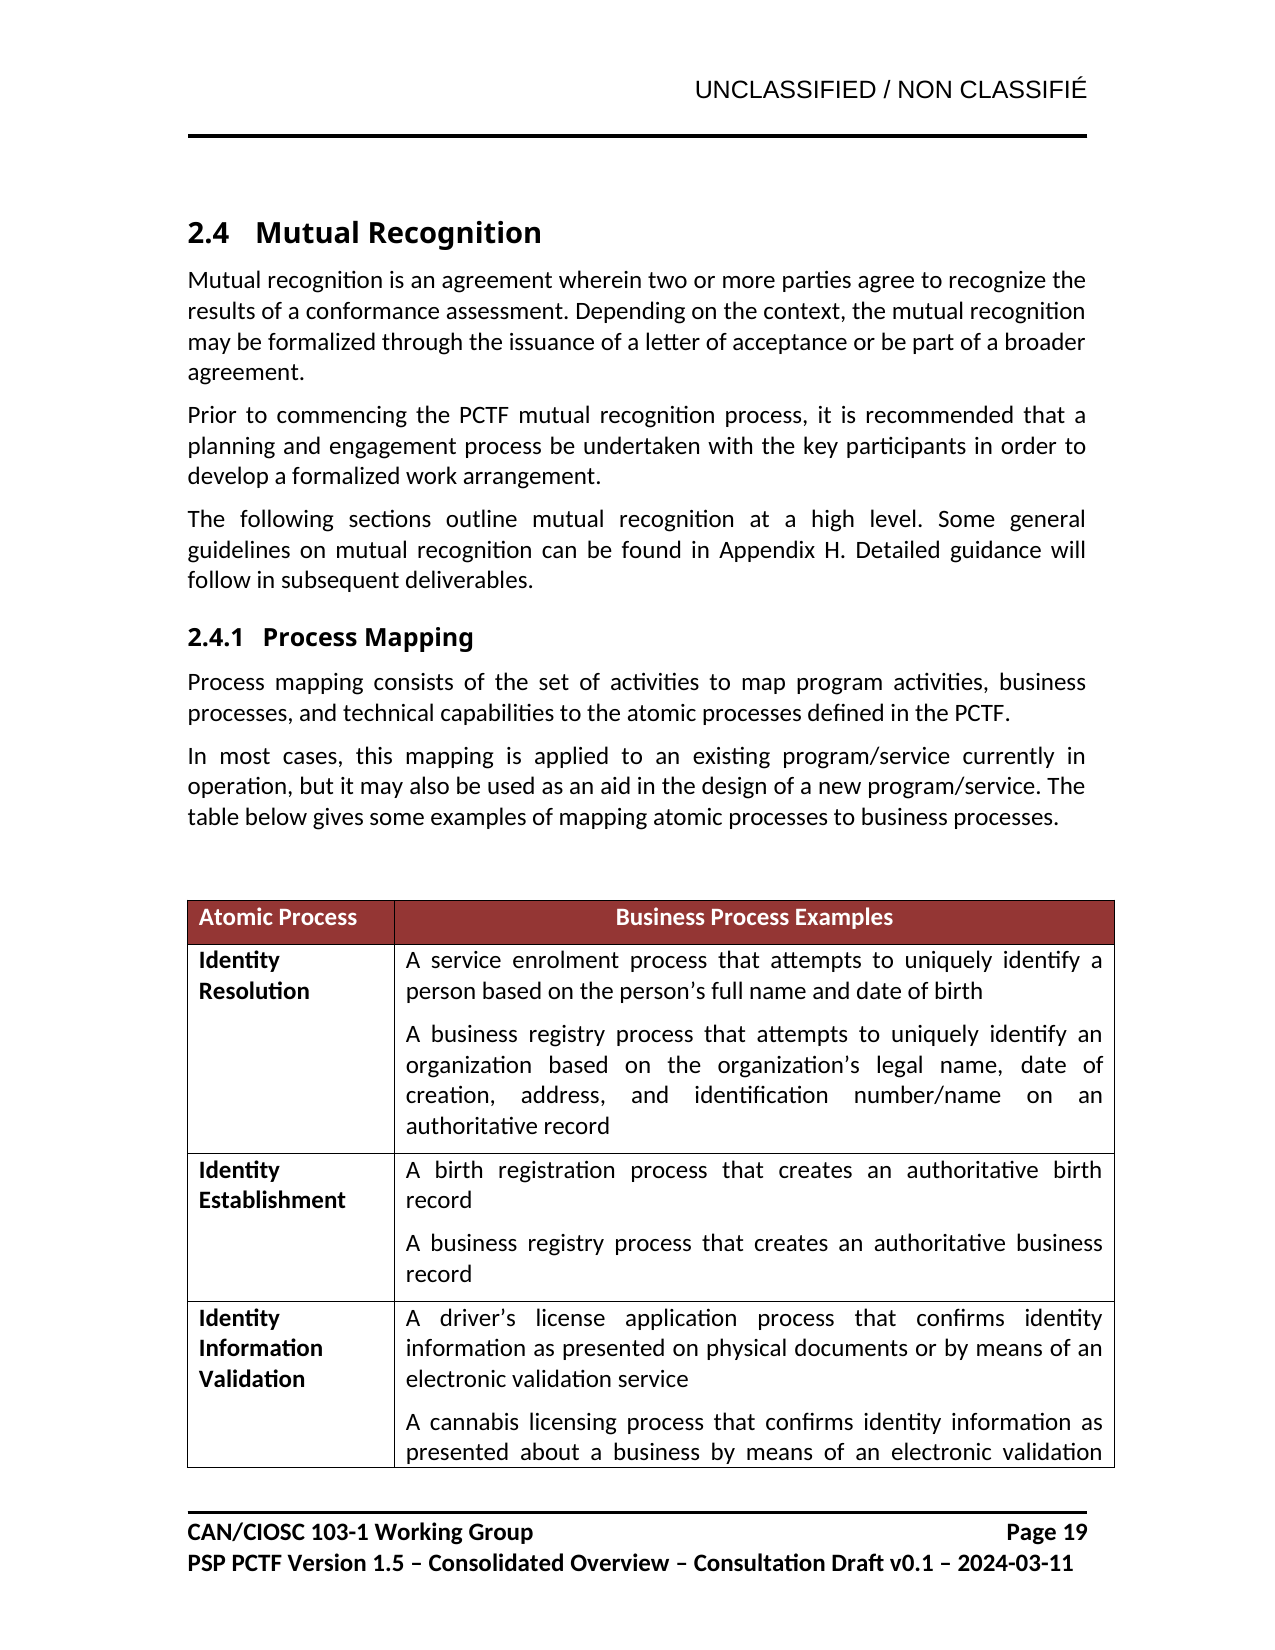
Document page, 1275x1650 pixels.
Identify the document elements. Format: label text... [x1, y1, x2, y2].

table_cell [395, 1302, 1114, 1467]
table_cell Identity Establishment [188, 1154, 394, 1301]
text Prior to commencing the PCTF mutual recognition process, it is recommended that a planning and engagement process be undertaken with the key participants in order to develop a formalized work arrangement. [187, 399, 1087, 491]
text Mutual recognition is an agreement wherein two or more parties agree to recognize the results of a conformance assessment. Depending on the context, the mutual recognition may be formalized through the issuance of a letter of acceptance or be part of a broader agreement. [187, 265, 1087, 387]
table_cell Identity Information Validation [188, 1302, 394, 1467]
table_cell A service enrolment process that attempts to uniquely identify a person based on the person’s full name and date of birth A business registry process that attempts to uniquely identify an organization based on the organization’s legal name, date of creation, address, and identification number/name on an authoritative record [395, 945, 1114, 1153]
text Process mapping consists of the set of activities to map program activities, business processes, and technical capabilities to the atomic processes defined in the PCTF. [187, 666, 1087, 727]
text The following sections outline mutual recognition at a high level. Some general guidelines on mutual recognition can be found in Appendix H. Detailed guidance will follow in subsequent deliverables. [187, 503, 1087, 595]
table_cell Identity Resolution [188, 945, 394, 1153]
subtitle Process Mapping [187, 620, 1087, 654]
text In most cases, this mapping is applied to an existing program/service currently in operation, but it may also be used as an aid in the design of a new program/service. The table below gives some examples of mapping atomic processes to business processes. [187, 740, 1087, 832]
subtitle Mutual Recognition [187, 212, 1087, 252]
table_header Atomic Process [188, 901, 394, 944]
table_cell A birth registration process that creates an authoritative birth record A business registry process that creates an authoritative business record [395, 1154, 1114, 1301]
table_header Business Process Examples [395, 901, 1114, 944]
